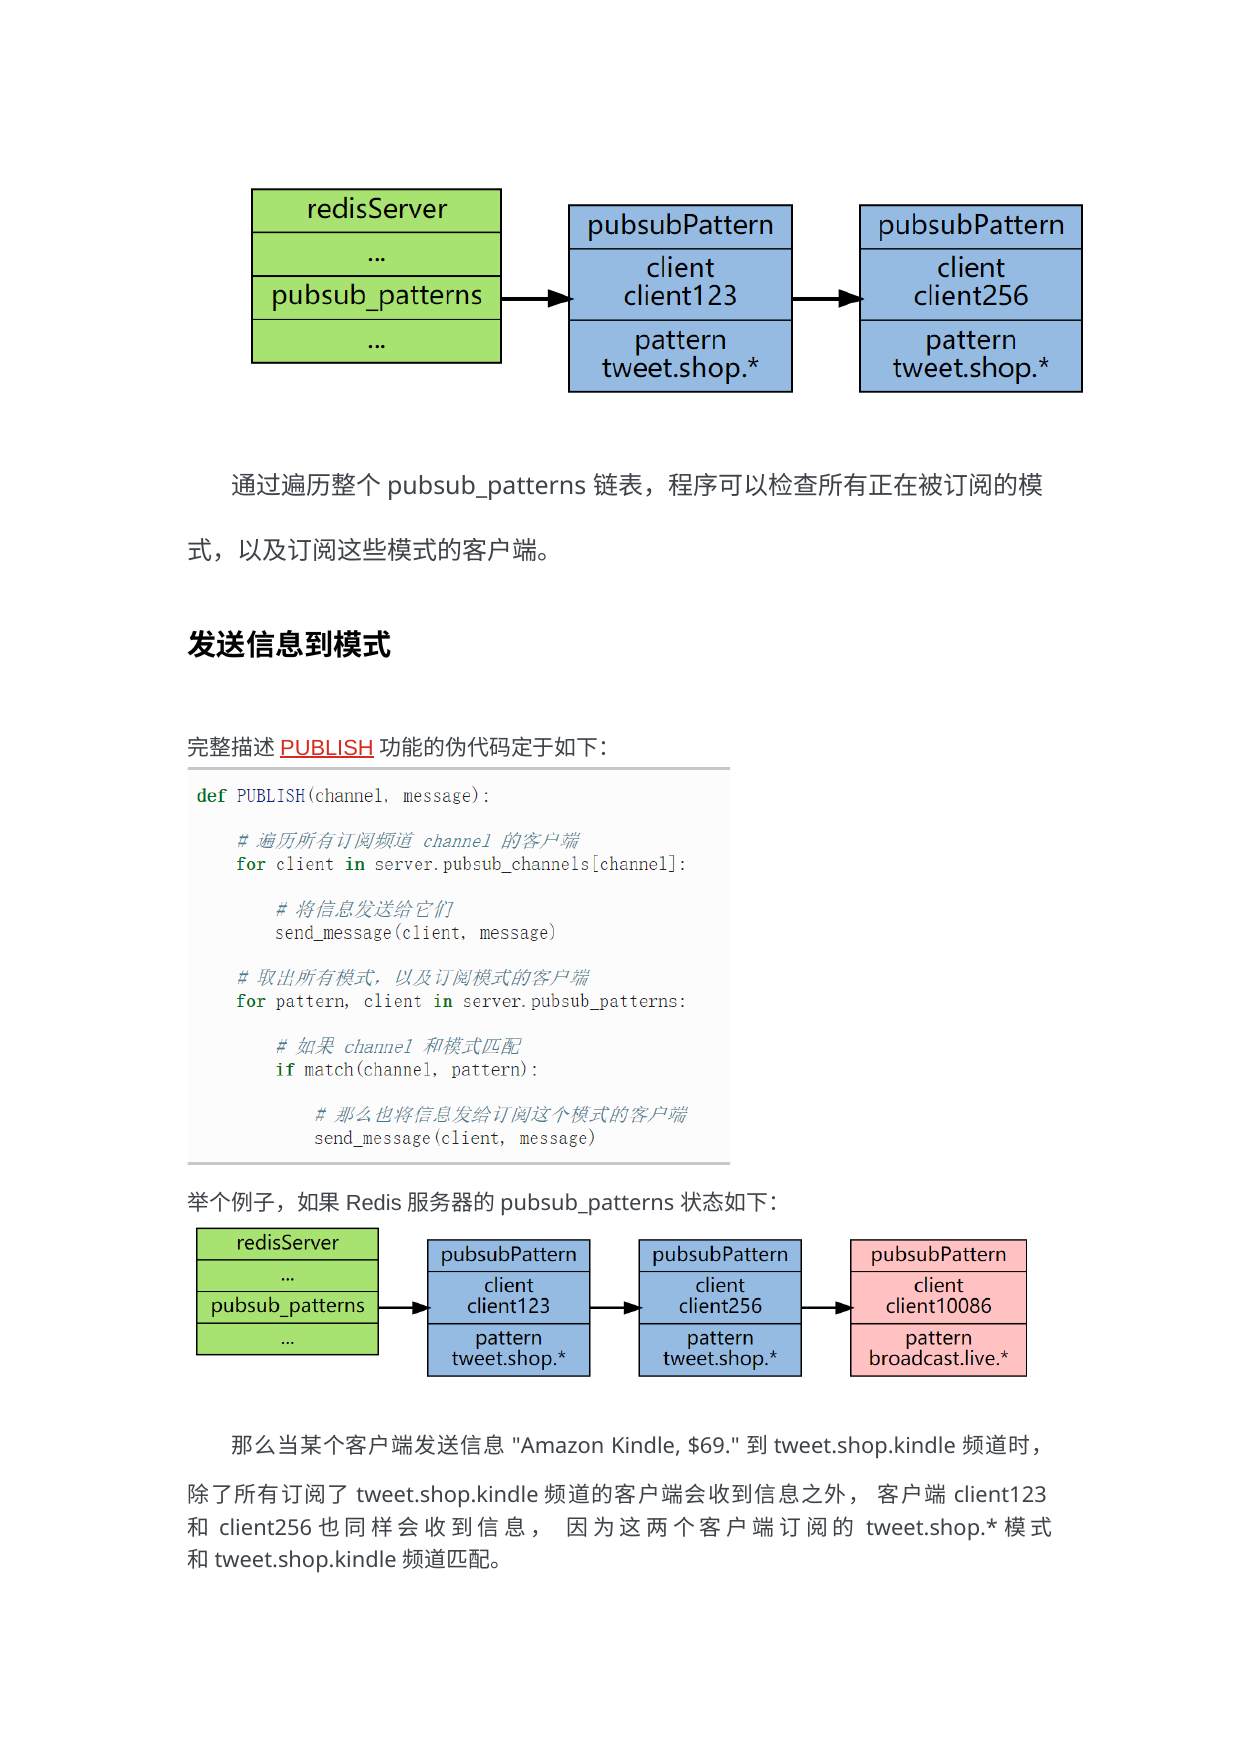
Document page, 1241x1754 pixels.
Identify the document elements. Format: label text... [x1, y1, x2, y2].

text 完整描述 PUBLISH 功能的伪代码定于如下： [187, 729, 1053, 762]
subtitle 发送信息到模式 [187, 610, 1053, 675]
picture [231, 162, 1097, 408]
text 那么当某个客户端发送信息 "Amazon Kindle, $69." 到 tweet.shop.kindle 频道时， 除了所有订阅了 tweet.shop.kindle 频道的客户端会收到信息之外， 客户端 client123 和 client256 也同样会收到信息， 因为这两个客户端订阅的 tweet.shop.* 模式和 tweet.shop.kindle 频道匹配。 [187, 1412, 1053, 1574]
picture [187, 1216, 1053, 1393]
text 通过遍历整个 pubsub_patterns 链表，程序可以检查所有正在被订阅的模式，以及订阅这些模式的客户端。 [187, 451, 1053, 581]
text 举个例子，如果 Redis 服务器的 pubsub_patterns 状态如下： [187, 1184, 1053, 1216]
picture [187, 761, 731, 1170]
